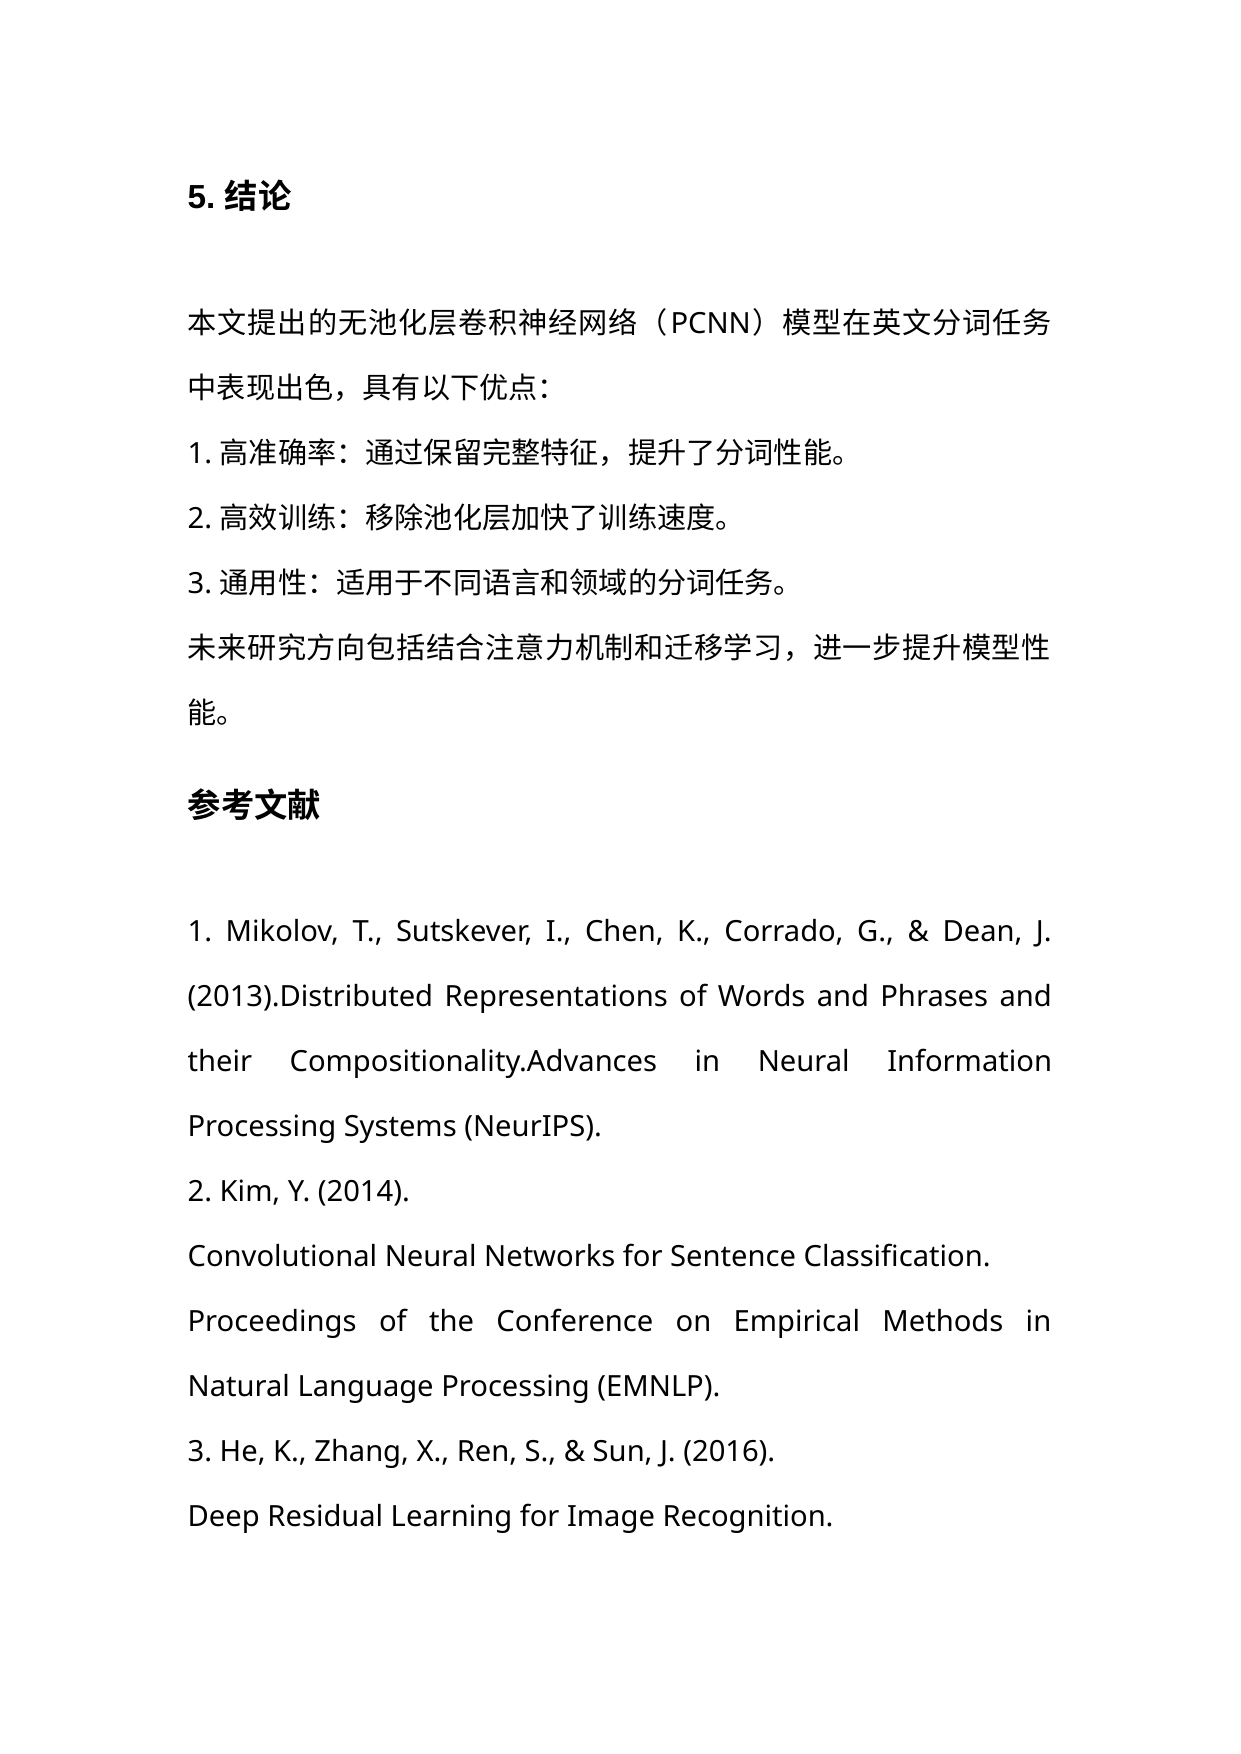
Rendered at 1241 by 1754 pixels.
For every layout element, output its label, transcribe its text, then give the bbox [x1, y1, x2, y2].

subtitle 参考文献 [187, 771, 1053, 836]
text 2. 高效训练：移除池化层加快了训练速度。 [187, 484, 1053, 549]
subtitle 5. 结论 [187, 162, 1053, 227]
text 1. Mikolov, T., Sutskever, I., Chen, K., Corrado, G., & Dean, J. (2013).Distributed Representations of Words and Phrases and their Compositionality.Advances in Neural Information Processing Systems (NeurIPS). [187, 898, 1053, 1158]
text 本文提出的无池化层卷积神经网络（PCNN）模型在英文分词任务中表现出色，具有以下优点： [187, 289, 1053, 419]
text 未来研究方向包括结合注意力机制和迁移学习，进一步提升模型性能。 [187, 614, 1053, 744]
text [187, 1418, 1053, 1548]
text 3. 通用性：适用于不同语言和领域的分词任务。 [187, 549, 1053, 614]
text 2. Kim, Y. (2014). Convolutional Neural Networks for Sentence Classification. Proceedings of the Conference on Empirical Methods in Natural Language Processing (EMNLP). [187, 1158, 1053, 1418]
text 1. 高准确率：通过保留完整特征，提升了分词性能。 [187, 419, 1053, 484]
